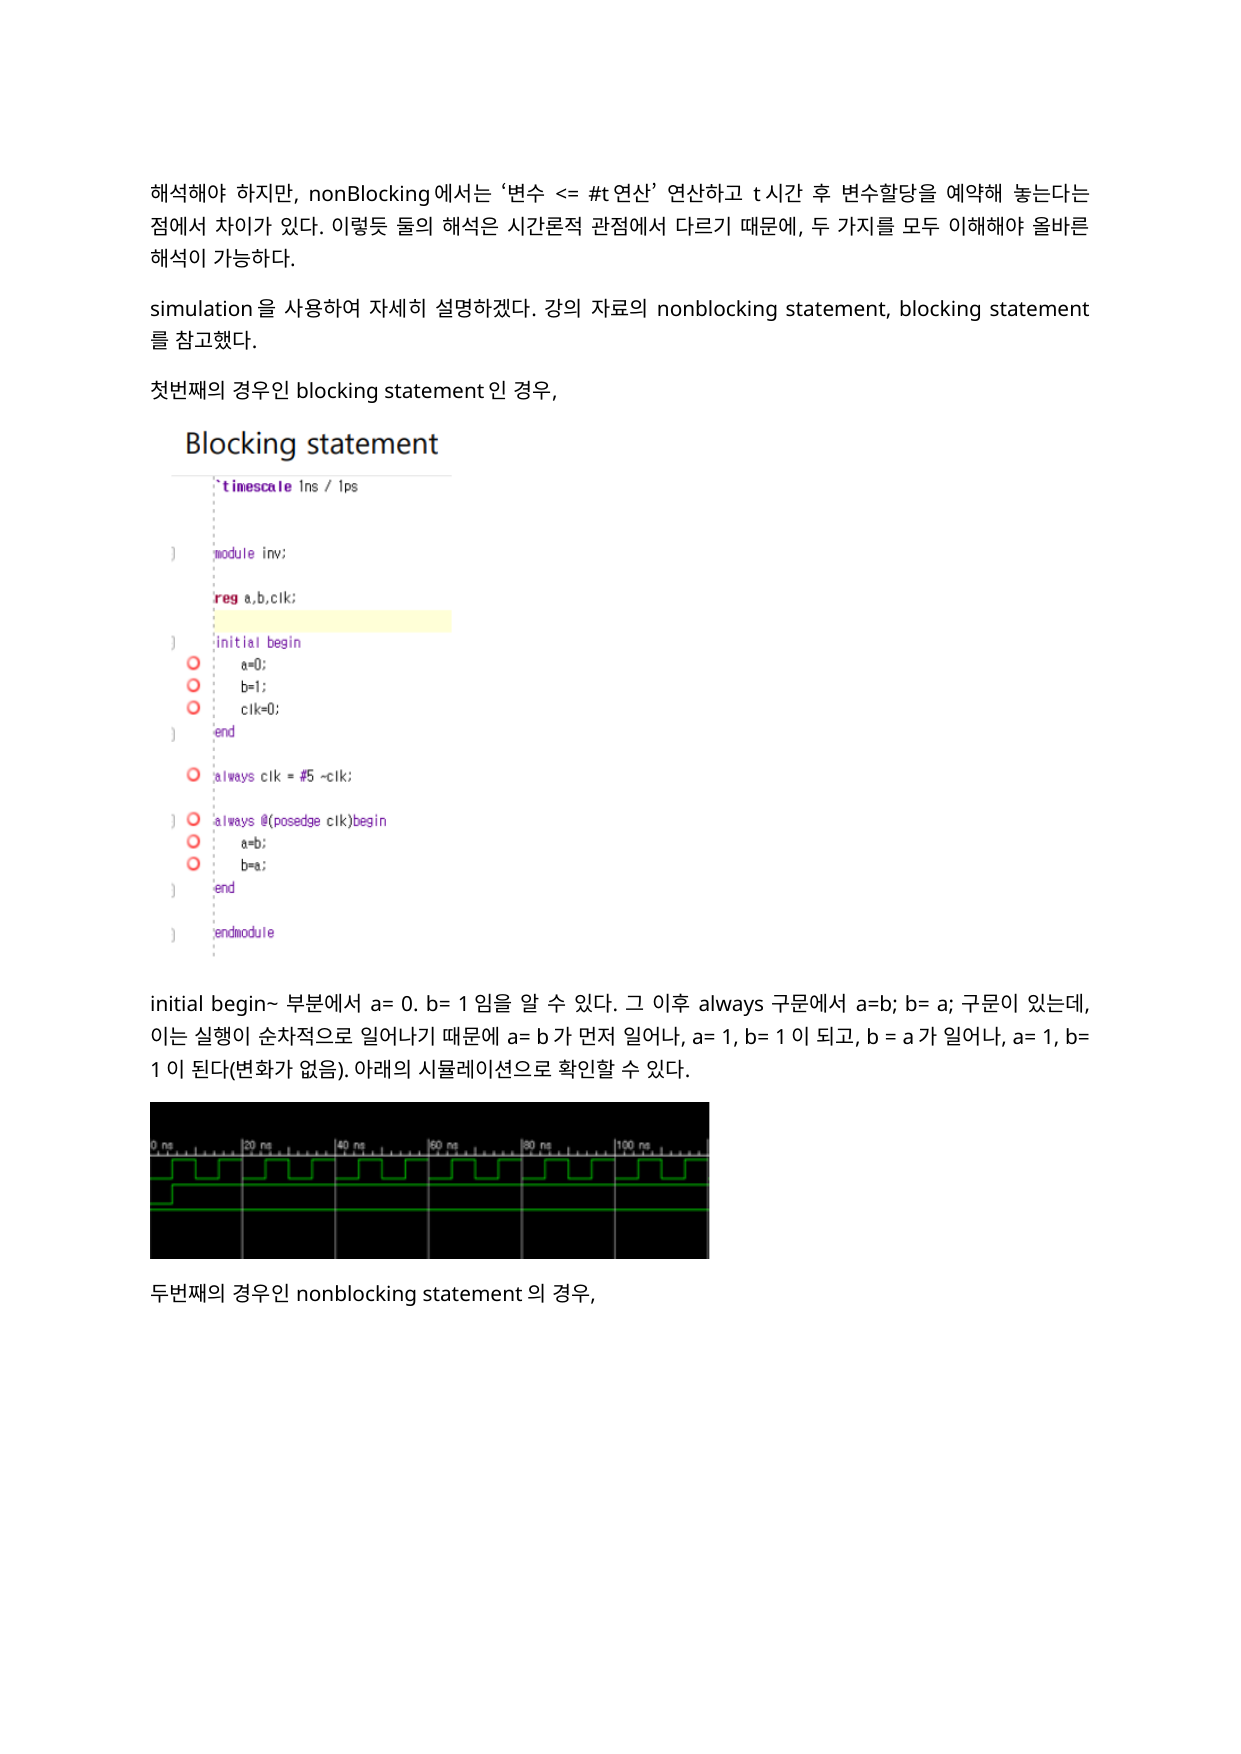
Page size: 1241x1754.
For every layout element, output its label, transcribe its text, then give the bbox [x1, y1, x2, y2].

picture [150, 1102, 710, 1259]
text simulation을 사용하여 자세히 설명하겠다. 강의 자료의 nonblocking statement, blocking statement를 참고했다. [150, 292, 1090, 355]
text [150, 177, 1090, 273]
text 첫번째의 경우인 blocking statement인 경우, [150, 374, 1090, 404]
text 두번째의 경우인 nonblocking statement의 경우, [150, 1277, 1090, 1308]
text initial begin~ 부분에서 a= 0. b= 1임을 알 수 있다. 그 이후 always 구문에서 a=b; b= a; 구문이 있는데, 이는 실행이 순차적으로 일어나기 때문에 a= b가 먼저 일어나, a= 1, b= 1이 되고, b = a가 일어나, a= 1, b= 1이 된다(변화가 없음). 아래의 시뮬레이션으로 확인할 수 있다. [150, 988, 1090, 1083]
